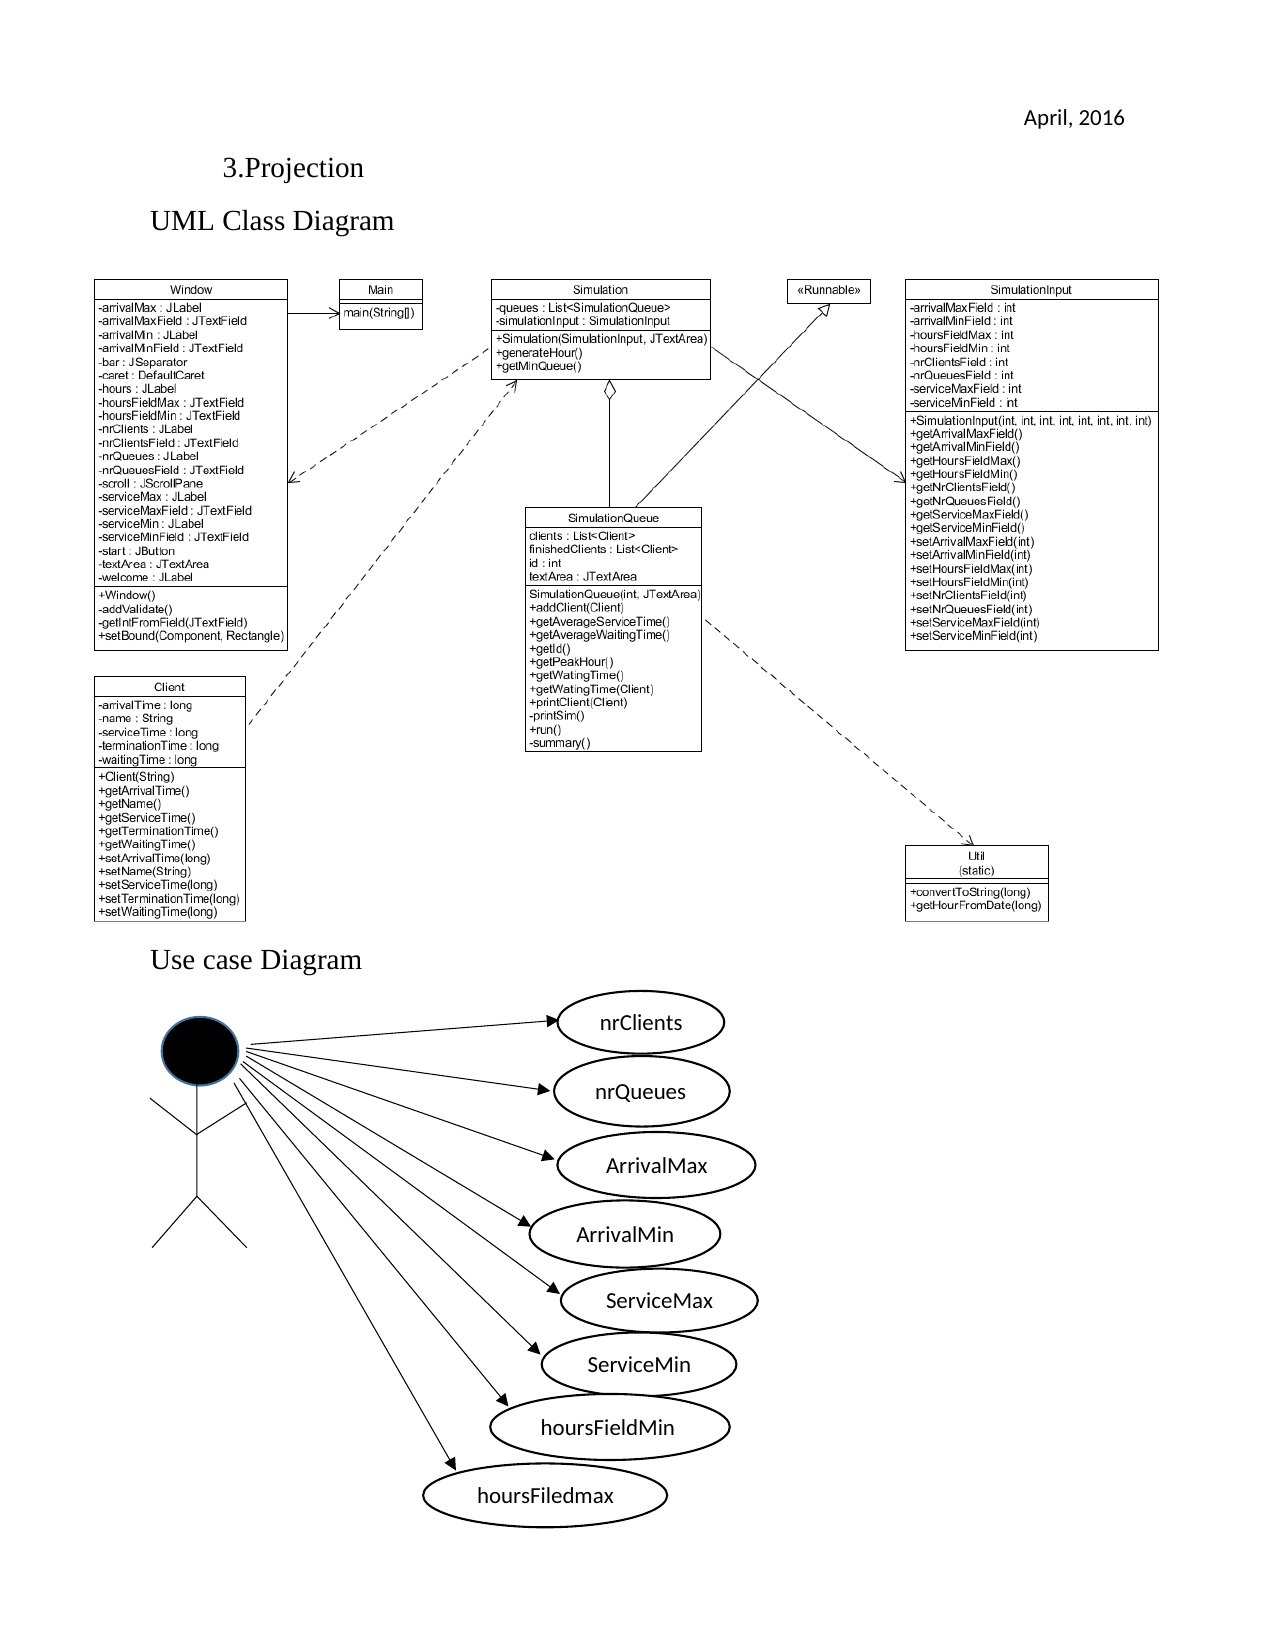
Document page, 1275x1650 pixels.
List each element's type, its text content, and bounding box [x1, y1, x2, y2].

text Use case Diagram [150, 942, 1125, 976]
text 3.Projection [150, 150, 1125, 183]
picture [83, 270, 1192, 937]
text UML Class Diagram [150, 203, 1125, 236]
